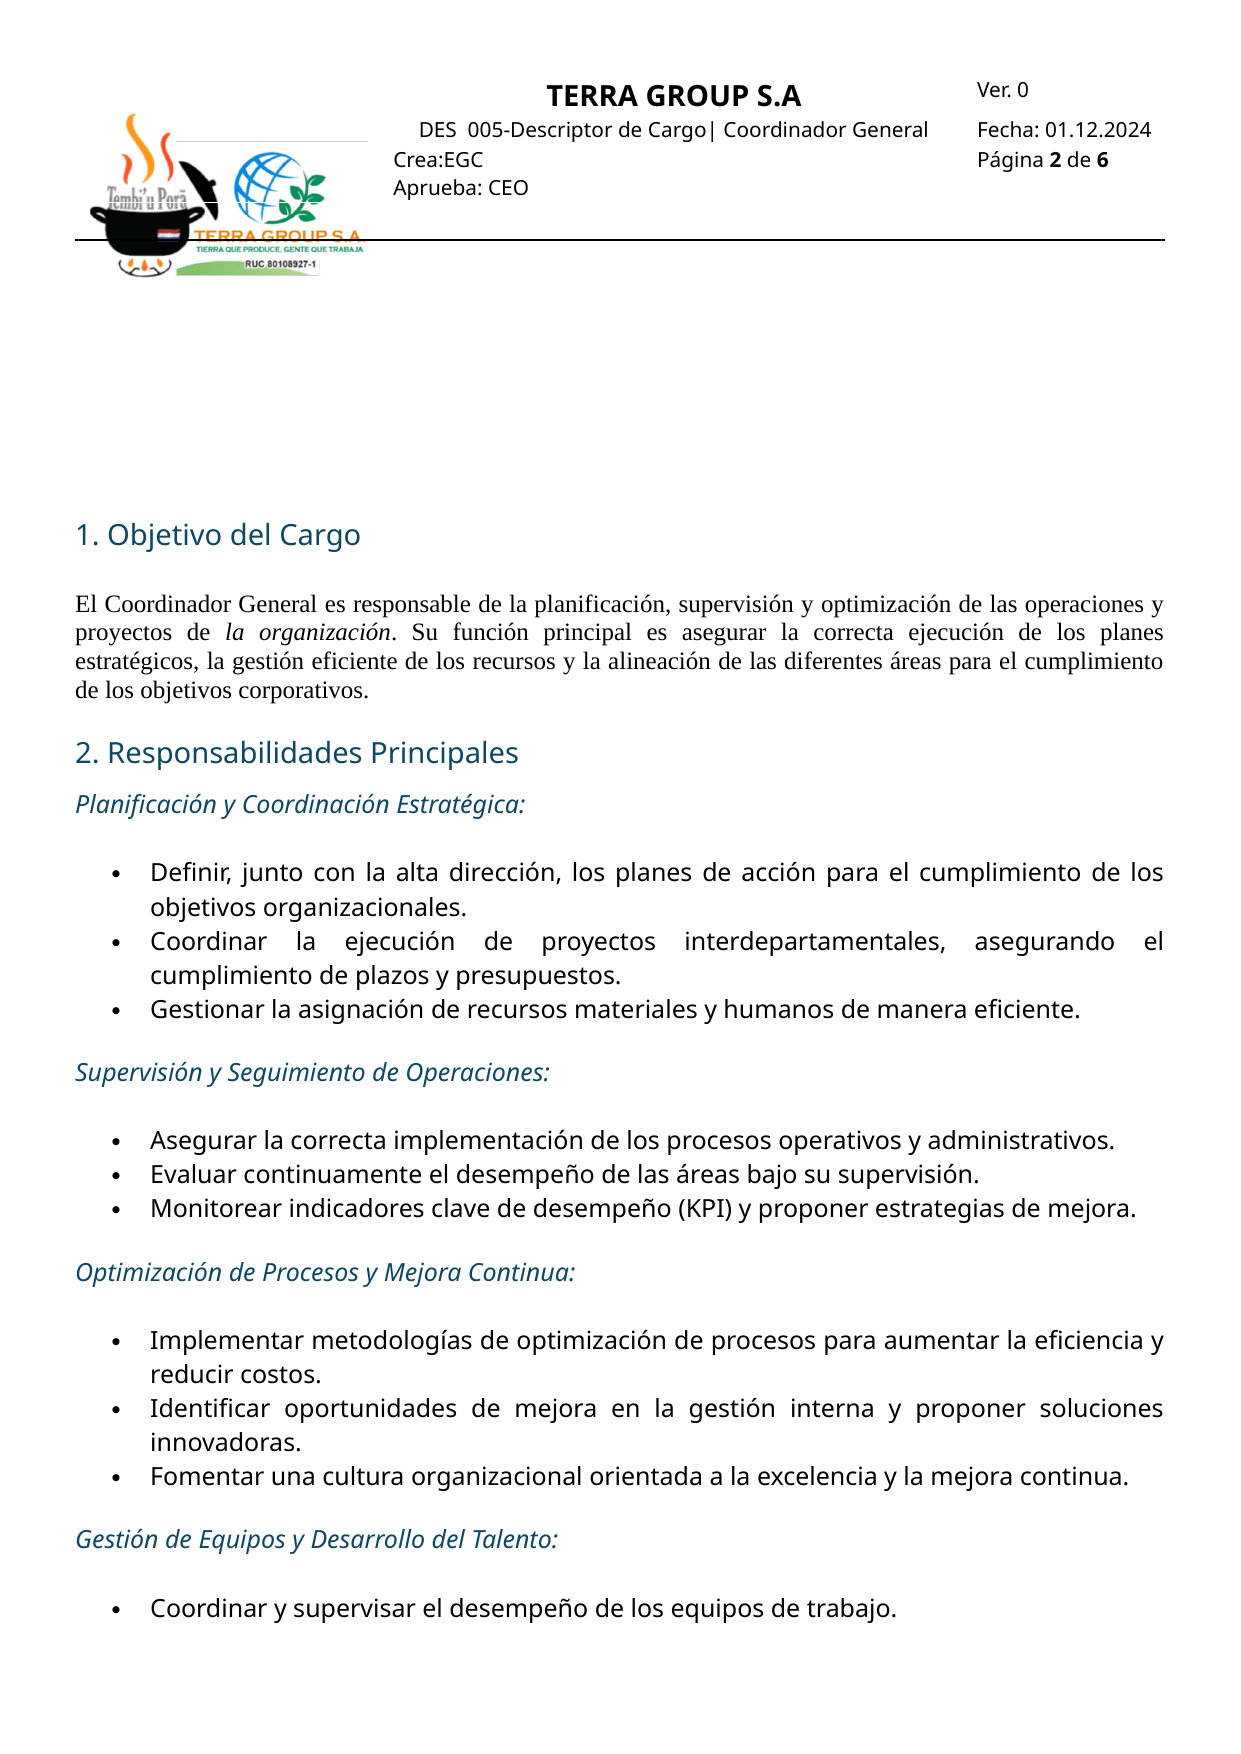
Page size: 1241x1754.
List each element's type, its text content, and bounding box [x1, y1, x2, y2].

list Asegurar la correcta implementación de los procesos operativos y administrativos. [112, 1123, 1165, 1157]
picture [76, 203, 368, 239]
list Implementar metodologías de optimización de procesos para aumentar la eficiencia y reducir costos. [112, 1323, 1165, 1391]
list Evaluar continuamente el desempeño de las áreas bajo su supervisión. [112, 1157, 1165, 1191]
list Fomentar una cultura organizacional orientada a la excelencia y la mejora continua. [112, 1459, 1165, 1493]
subtitle 1. Objetivo del Cargo [75, 514, 1165, 553]
text El Coordinador General es responsable de la planificación, supervisión y optimización de las operaciones y proyectos de la organización. Su función principal es asegurar la correcta ejecución de los planes estratégicos, la gestión eficiente de los recursos y la alineación de las diferentes áreas para el cumplimiento de los objetivos corporativos. [75, 589, 1165, 704]
subtitle Supervisión y Seguimiento de Operaciones: [75, 1054, 1165, 1089]
list Gestionar la asignación de recursos materiales y humanos de manera eficiente. [112, 991, 1165, 1025]
subtitle Optimización de Procesos y Mejora Continua: [75, 1254, 1165, 1288]
picture [76, 241, 368, 365]
list Definir, junto con la alta dirección, los planes de acción para el cumplimiento de los objetivos organizacionales. [112, 855, 1165, 923]
list Coordinar y supervisar el desempeño de los equipos de trabajo. [112, 1590, 1165, 1624]
list Identificar oportunidades de mejora en la gestión interna y proponer soluciones innovadoras. [112, 1391, 1165, 1459]
list Coordinar la ejecución de proyectos interdepartamentales, asegurando el cumplimiento de plazos y presupuestos. [112, 923, 1165, 991]
picture [76, 75, 368, 202]
subtitle 2. Responsabilidades Principales [75, 733, 1165, 772]
list Monitorear indicadores clave de desempeño (KPI) y proponer estrategias de mejora. [112, 1191, 1165, 1225]
subtitle Gestión de Equipos y Desarrollo del Talento: [75, 1522, 1165, 1556]
subtitle Planificación y Coordinación Estratégica: [75, 787, 1165, 821]
